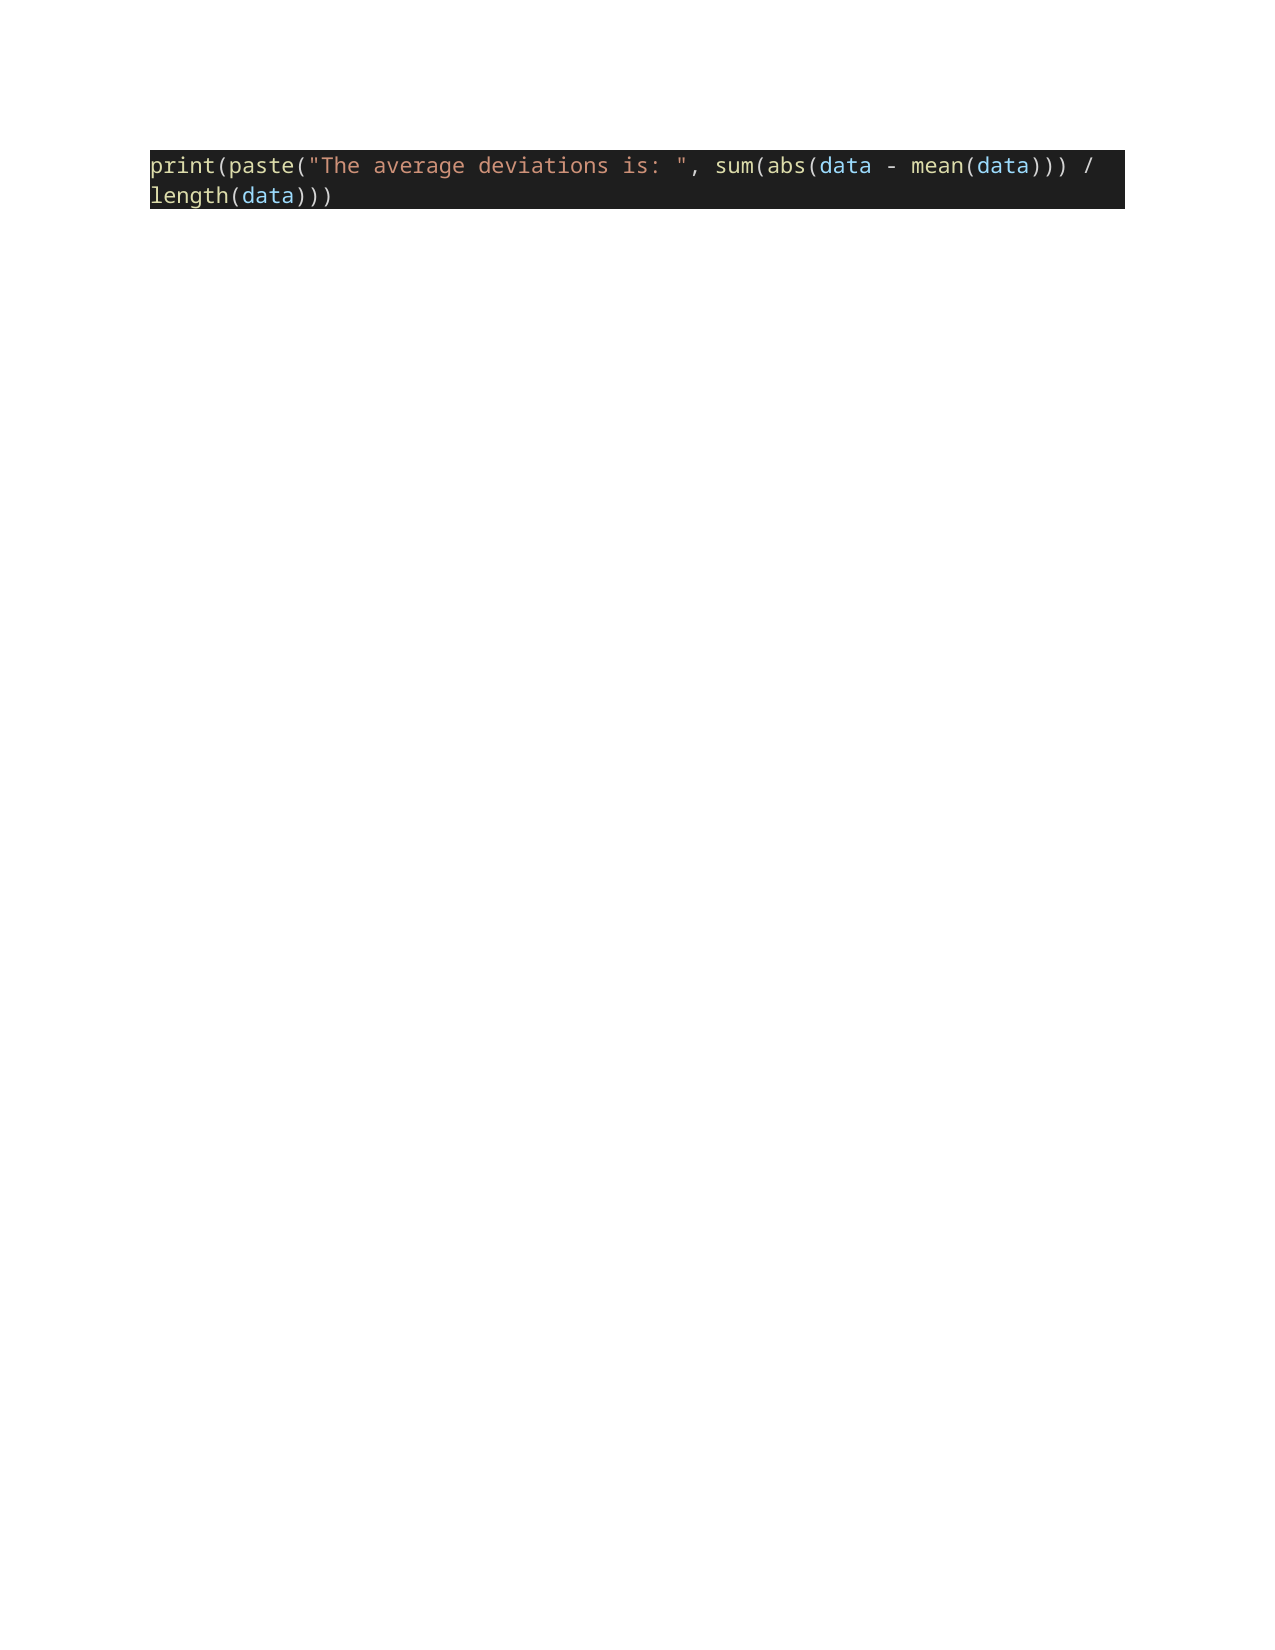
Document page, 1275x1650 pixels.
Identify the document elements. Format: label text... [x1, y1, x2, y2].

text print(paste("The average deviations is: ", sum(abs(data - mean(data))) / length(data))) [150, 150, 1125, 209]
